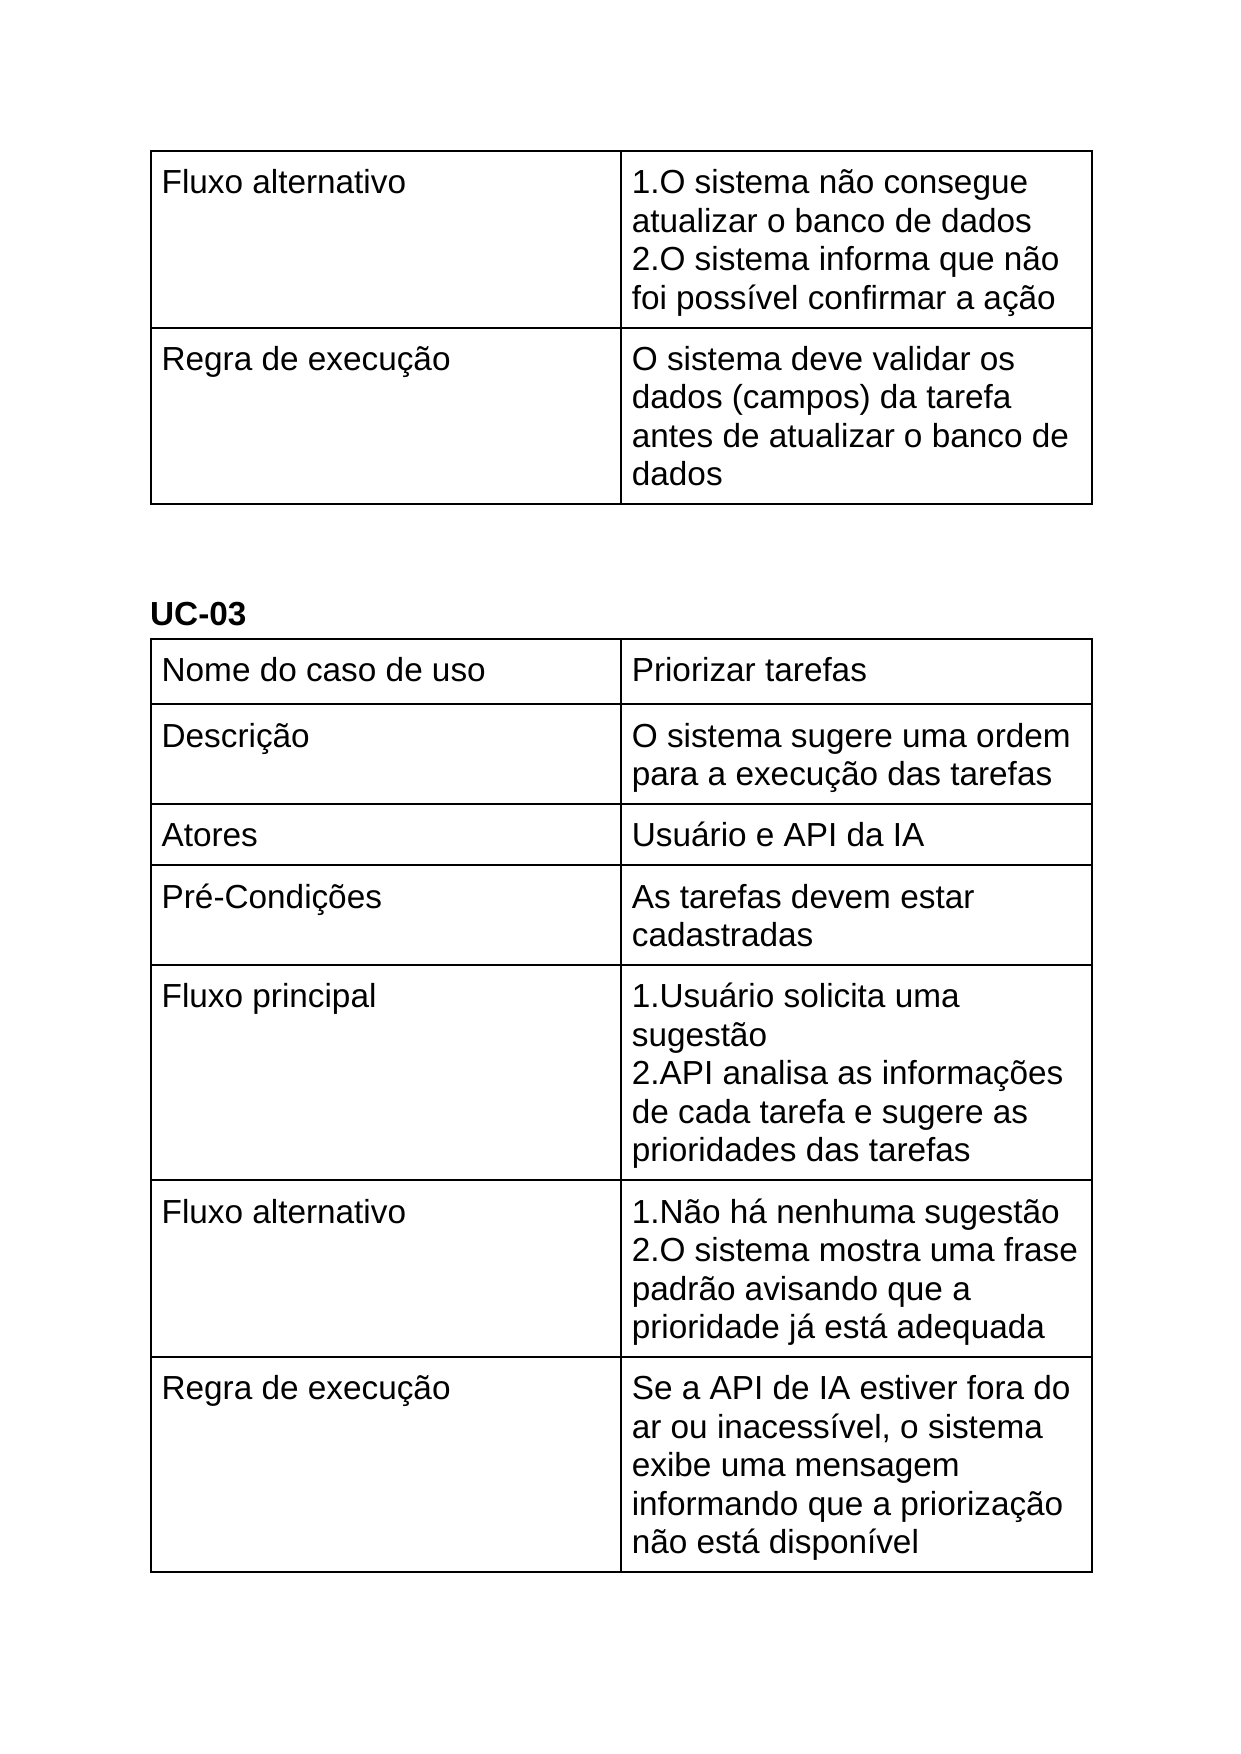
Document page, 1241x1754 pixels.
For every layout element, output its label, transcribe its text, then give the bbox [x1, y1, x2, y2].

table_cell Pré-Condições [152, 866, 620, 964]
text UC-03 [150, 594, 1090, 632]
table_cell 1.Usuário solicita uma sugestão 2.API analisa as informações de cada tarefa e sugere as prioridades das tarefas [622, 966, 1091, 1179]
table_cell O sistema sugere uma ordem para a execução das tarefas [622, 705, 1091, 803]
table_cell Se a API de IA estiver fora do ar ou inacessível, o sistema exibe uma mensagem informando que a priorização não está disponível [622, 1358, 1091, 1571]
table_cell 1.Não há nenhuma sugestão 2.O sistema mostra uma frase padrão avisando que a prioridade já está adequada [622, 1181, 1091, 1356]
table_cell Regra de execução [152, 1358, 620, 1571]
table_cell O sistema deve validar os dados (campos) da tarefa antes de atualizar o banco de dados [622, 329, 1091, 503]
table_cell Atores [152, 805, 620, 864]
table_cell Fluxo alternativo [152, 1181, 620, 1356]
table_cell 1.O sistema não consegue atualizar o banco de dados 2.O sistema informa que não foi possível confirmar a ação [622, 152, 1091, 327]
table_header Priorizar tarefas [622, 640, 1091, 703]
table_header Nome do caso de uso [152, 640, 620, 703]
table_cell Fluxo alternativo [152, 152, 620, 327]
table_cell Descrição [152, 705, 620, 803]
table_cell Fluxo principal [152, 966, 620, 1179]
table_cell Usuário e API da IA [622, 805, 1091, 864]
table_cell Regra de execução [152, 329, 620, 503]
table_cell As tarefas devem estar cadastradas [622, 866, 1091, 964]
